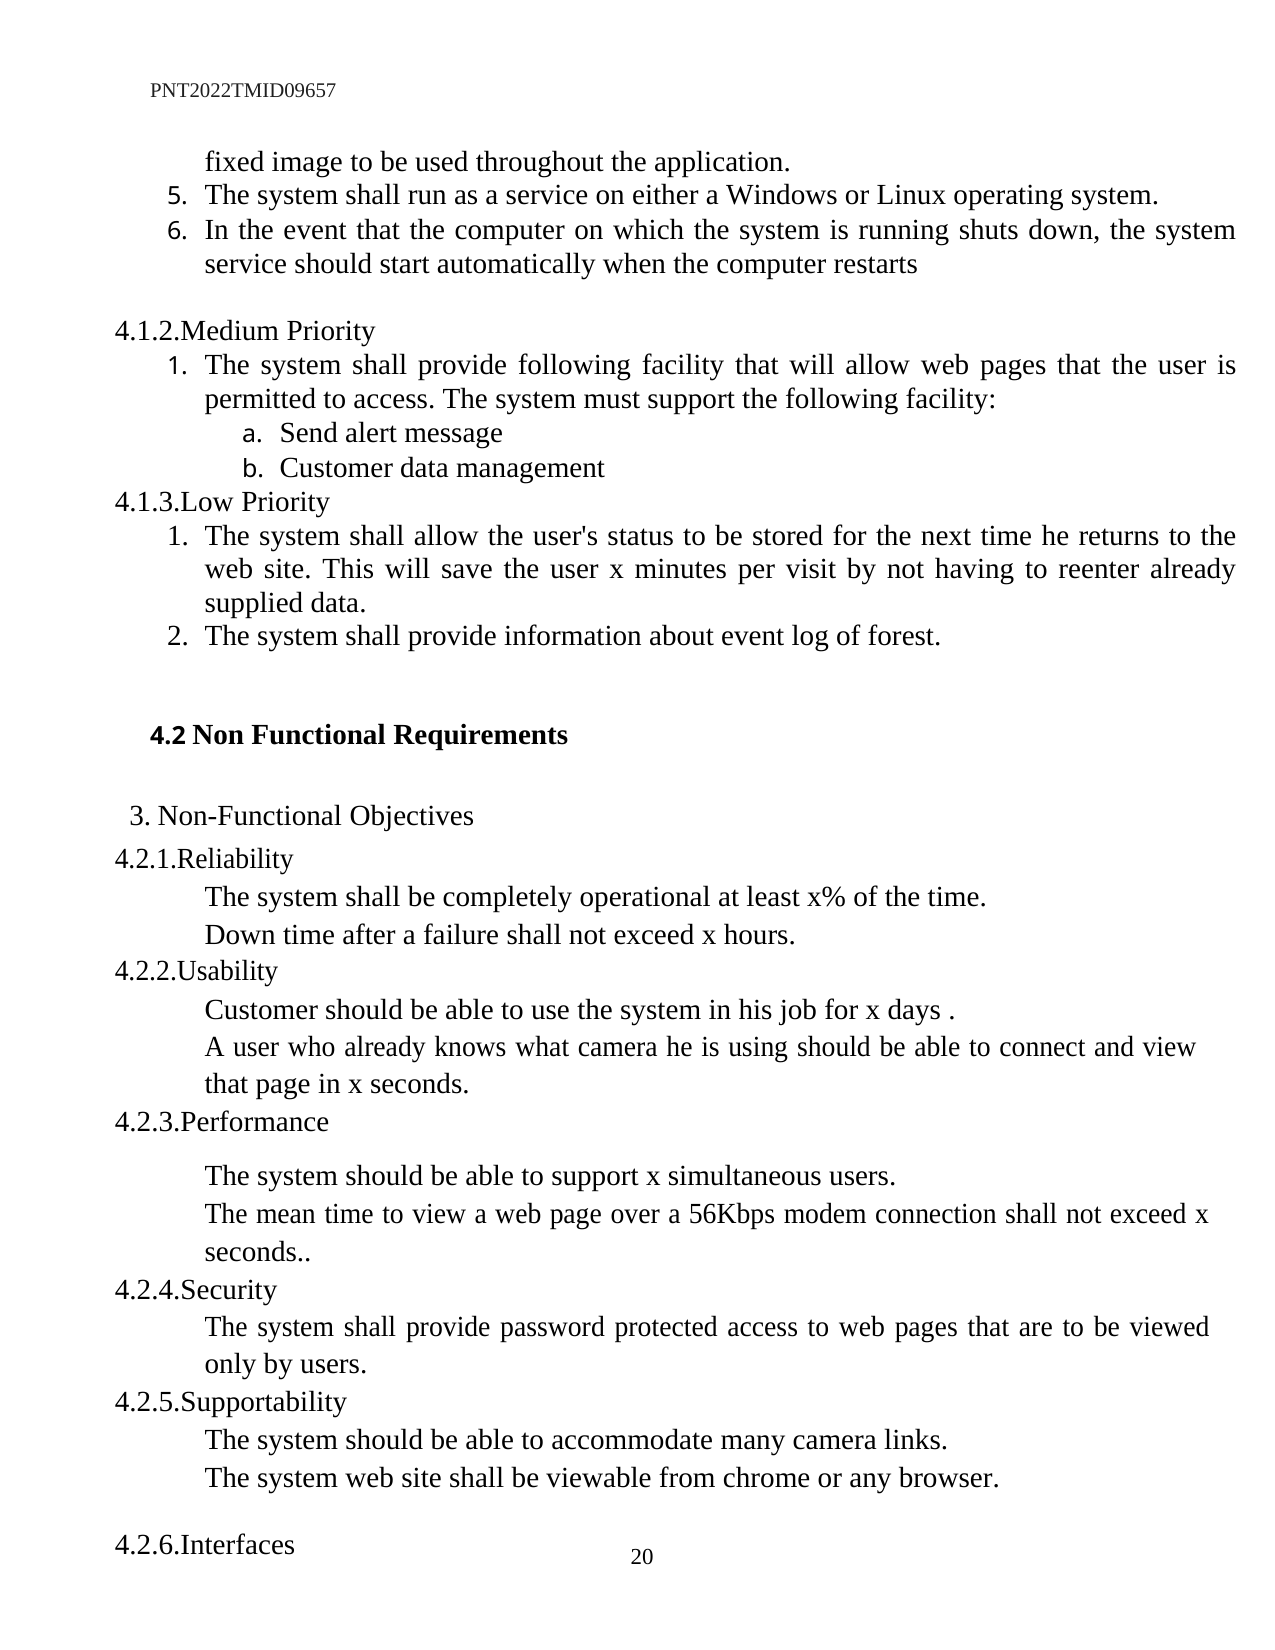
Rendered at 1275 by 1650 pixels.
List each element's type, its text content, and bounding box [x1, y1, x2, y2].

list The system shall provide password protected access to web pages that are to be viewed only by users. [167, 1309, 1210, 1380]
list The system shall be completely operational at least x% of the time. [167, 879, 1237, 913]
list The system should be able to accommodate many camera links. [167, 1422, 1237, 1456]
text 4.1.2.Medium Priority [114, 313, 1237, 347]
list The system should be able to support x simultaneous users. [167, 1158, 1237, 1192]
subtitle Non Functional Requirements [150, 717, 1237, 752]
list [167, 144, 1237, 177]
subtitle Non-Functional Objectives [129, 798, 1237, 832]
subtitle 4.2.6.Interfaces [114, 1527, 1237, 1561]
list The system web site shall be viewable from chrome or any browser. [167, 1460, 1237, 1493]
subtitle 4.2.2.Usability [114, 953, 1237, 987]
subtitle 4.2.5.Supportability [114, 1384, 1237, 1418]
list In the event that the computer on which the system is running shuts down, the system service should start automatically when the computer restarts [167, 212, 1237, 280]
list Customer should be able to use the system in his job for x days . [167, 992, 1237, 1026]
list The system shall allow the user's status to be stored for the next time he returns to the web site. This will save the user x minutes per visit by not having to reenter already supplied data. [167, 518, 1237, 618]
list Customer data management [242, 450, 1237, 484]
list The system shall provide information about event log of forest. [167, 618, 1237, 652]
subtitle 4.2.1.Reliability [114, 841, 1237, 874]
text 4.1.3.Low Priority [114, 484, 1237, 518]
list Send alert message [242, 415, 1237, 450]
list The mean time to view a web page over a 56Kbps modem connection shall not exceed x seconds.. [167, 1196, 1209, 1267]
list The system shall run as a service on either a Windows or Linux operating system. [167, 177, 1237, 212]
list Down time after a failure shall not exceed x hours. [167, 917, 1237, 951]
list The system shall provide following facility that will allow web pages that the user is permitted to access. The system must support the following facility: [167, 347, 1237, 415]
list A user who already knows what camera he is using should be able to connect and view that page in x seconds. [167, 1029, 1196, 1100]
subtitle 4.2.3.Performance [114, 1104, 1237, 1137]
subtitle 4.2.4.Security [114, 1272, 1237, 1305]
